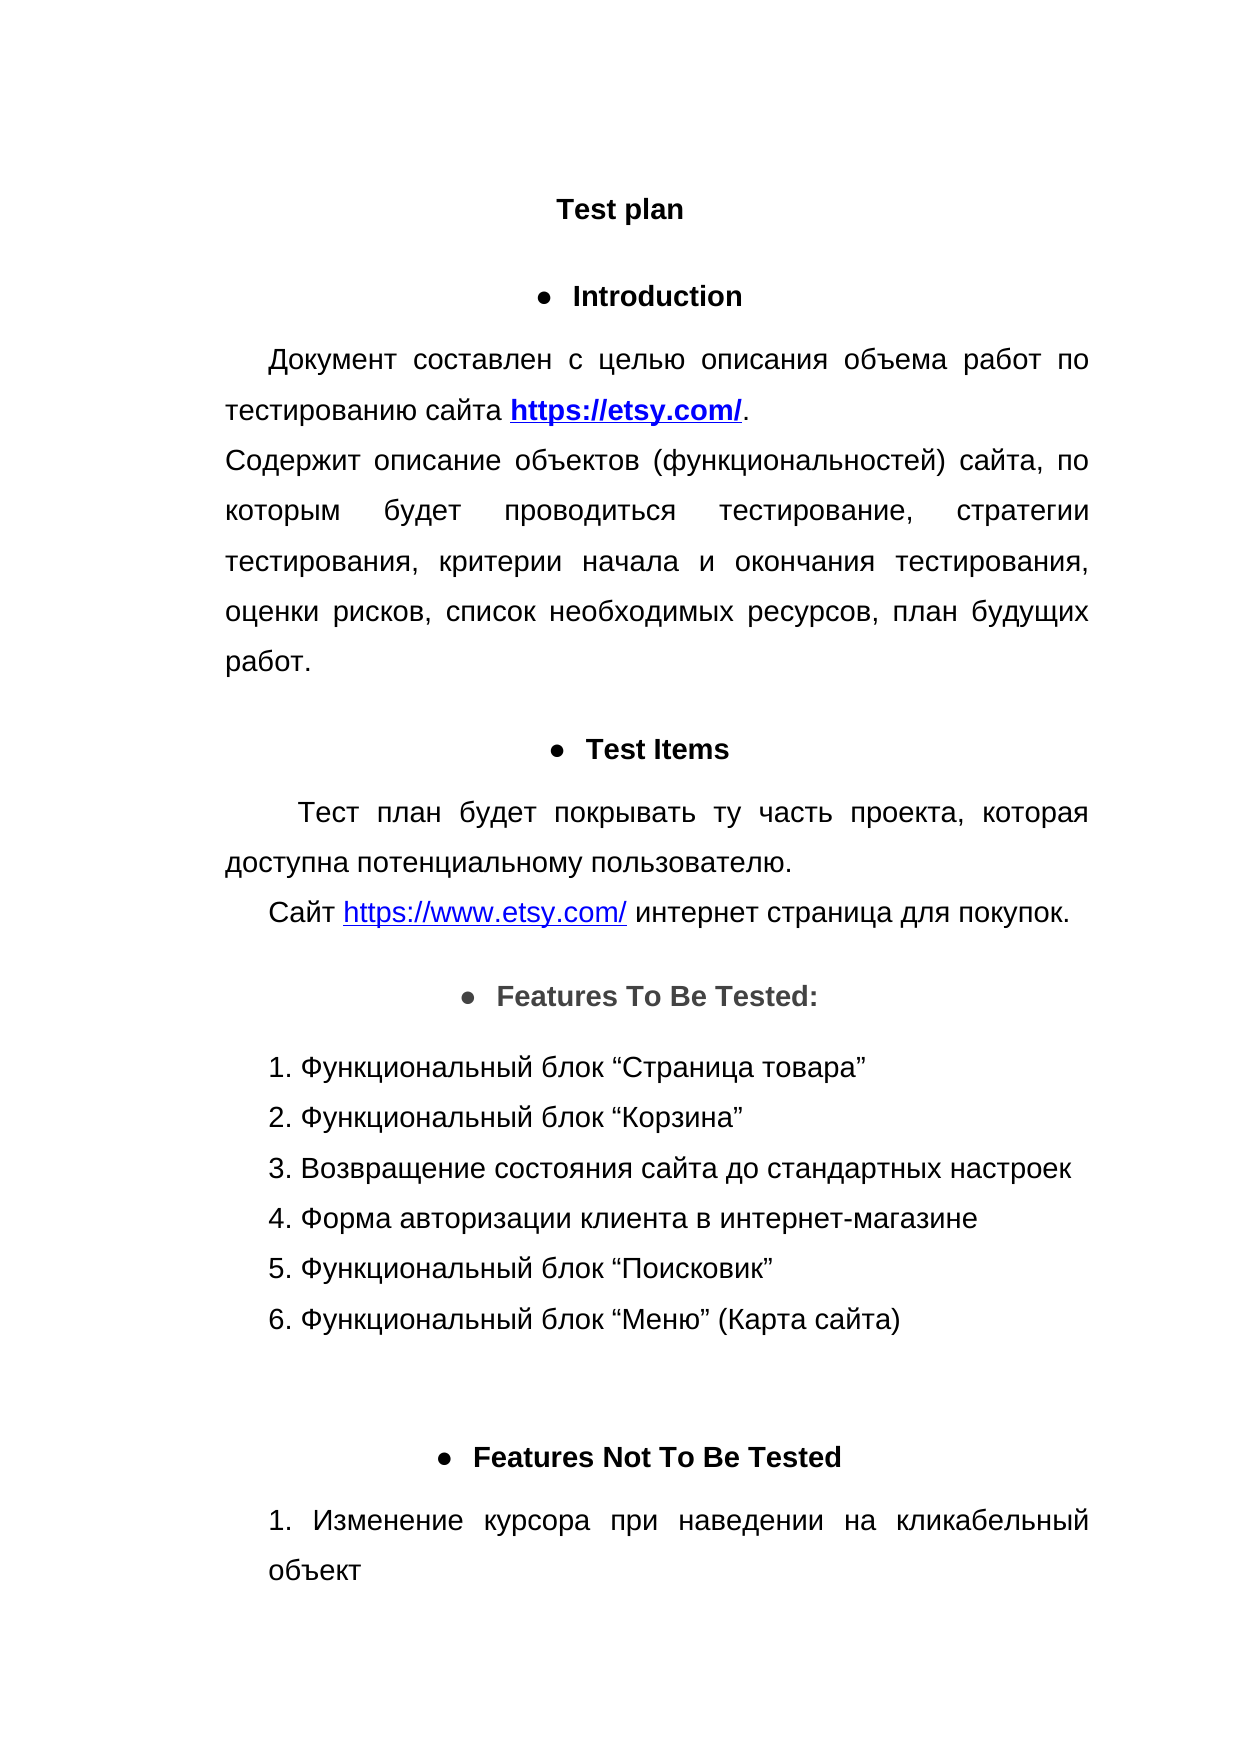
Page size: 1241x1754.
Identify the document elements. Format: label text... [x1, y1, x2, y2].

text Сайт https://www.etsy.com/ интернет страница для покупок. [635, 895, 1090, 929]
text Тест план будет покрывать ту часть проекта, которая доступна потенциальному пользователю. [225, 795, 1090, 879]
text Сайт https://www.etsy.com/ интернет страница для покупок. [225, 895, 343, 929]
text Документ составлен с целью описания объема работ по тестированию сайта https://etsy.com/. [225, 342, 1090, 426]
subtitle Features Not To Be Tested [187, 1440, 1090, 1473]
text Содержит описание объектов (функциональностей) сайта, по которым будет проводиться тестирование, стратегии тестирования, критерии начала и окончания тестирования, оценки рисков, список необходимых ресурсов, план будущих работ. [225, 443, 1090, 678]
text 6. Функциональный блок “Меню” (Карта сайта) [225, 1302, 1090, 1335]
subtitle Test Items [187, 732, 1090, 766]
text 4. Форма авторизации клиента в интернет-магазине [225, 1201, 1090, 1235]
text 3. Возвращение состояния сайта до стандартных настроек [225, 1151, 1090, 1184]
text 2. Функциональный блок “Корзина” [225, 1101, 1090, 1134]
text 1. Функциональный блок “Страница товара” [225, 1050, 1090, 1084]
subtitle Test plan [150, 192, 1090, 225]
subtitle Introduction [187, 279, 1090, 313]
text 5. Функциональный блок “Поисковик” [225, 1251, 1090, 1285]
text 1. Изменение курсора при наведении на кликабельный объект [268, 1503, 1090, 1587]
subtitle Features To Be Tested: [187, 979, 1090, 1013]
